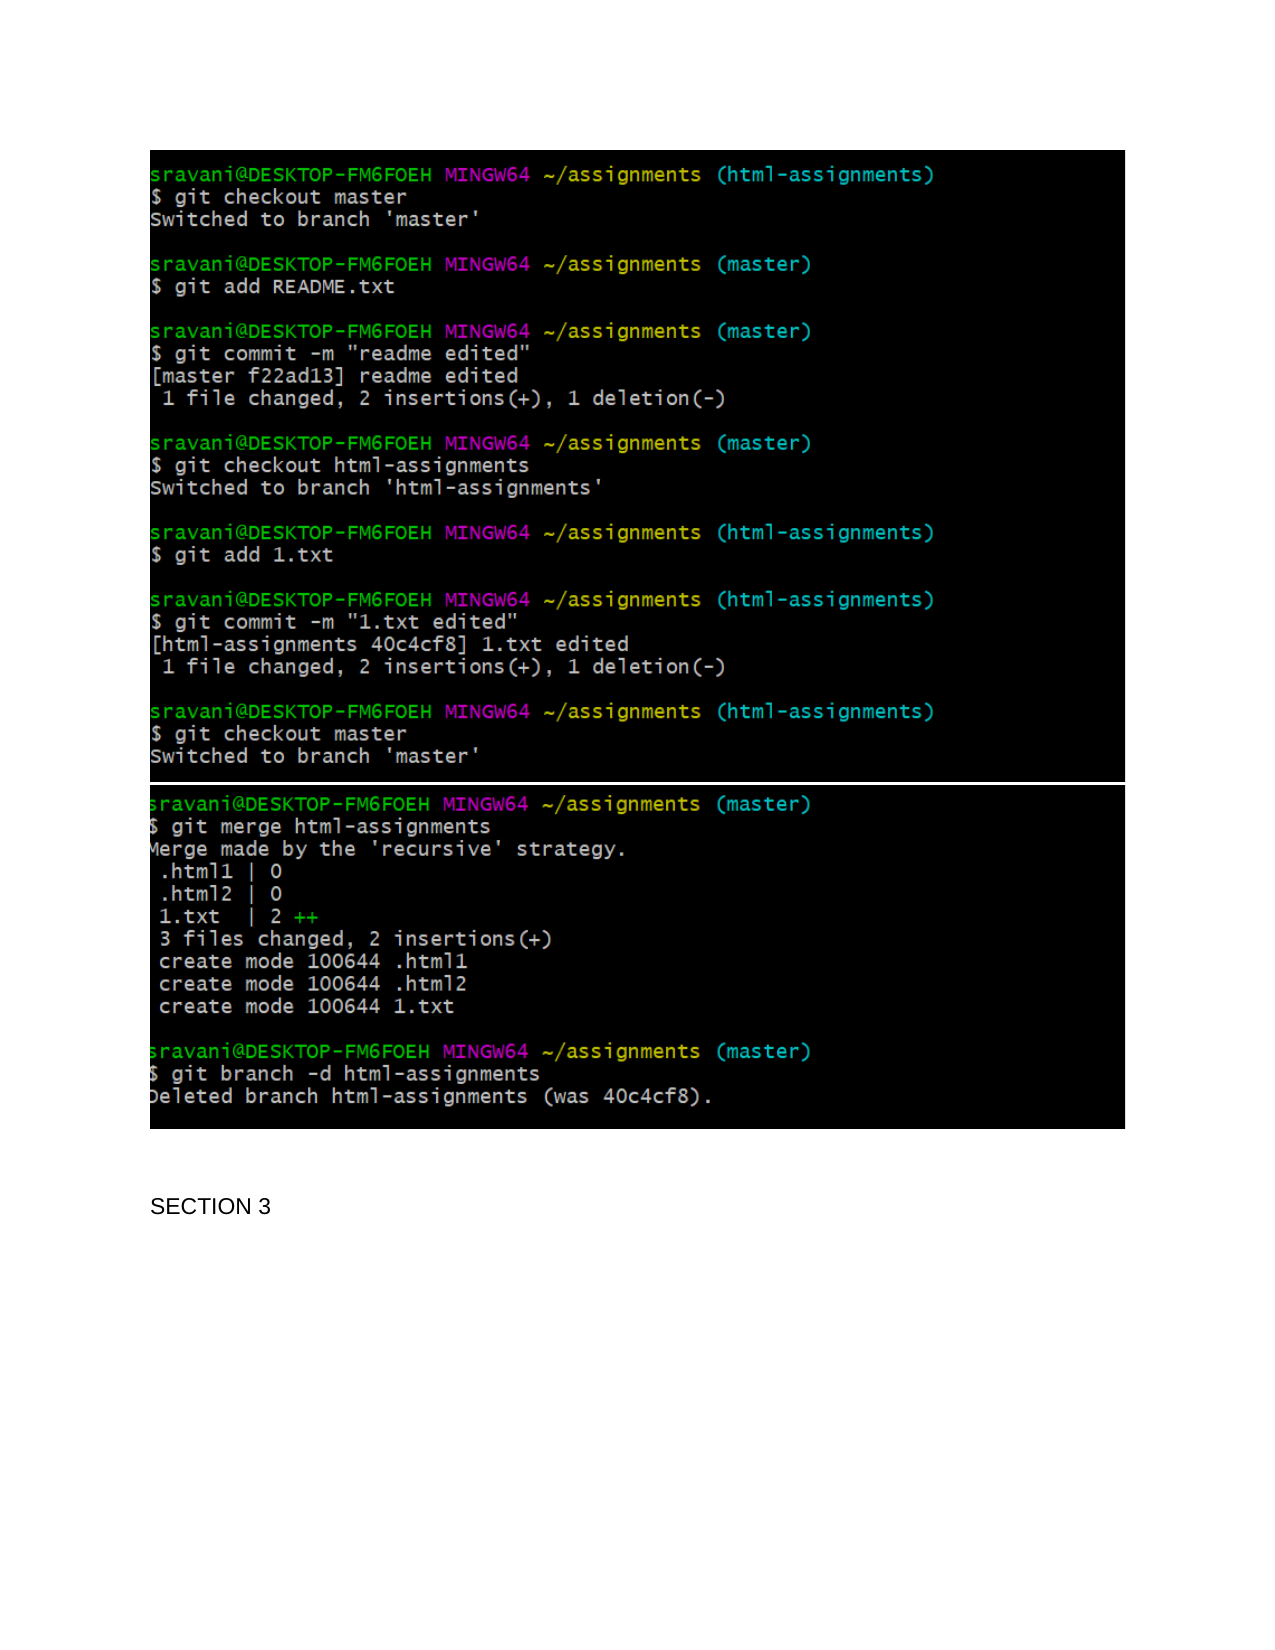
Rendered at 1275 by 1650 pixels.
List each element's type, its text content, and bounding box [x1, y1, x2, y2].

picture [150, 785, 1125, 1129]
text SECTION 3 [150, 1193, 1125, 1219]
picture [150, 150, 1125, 782]
